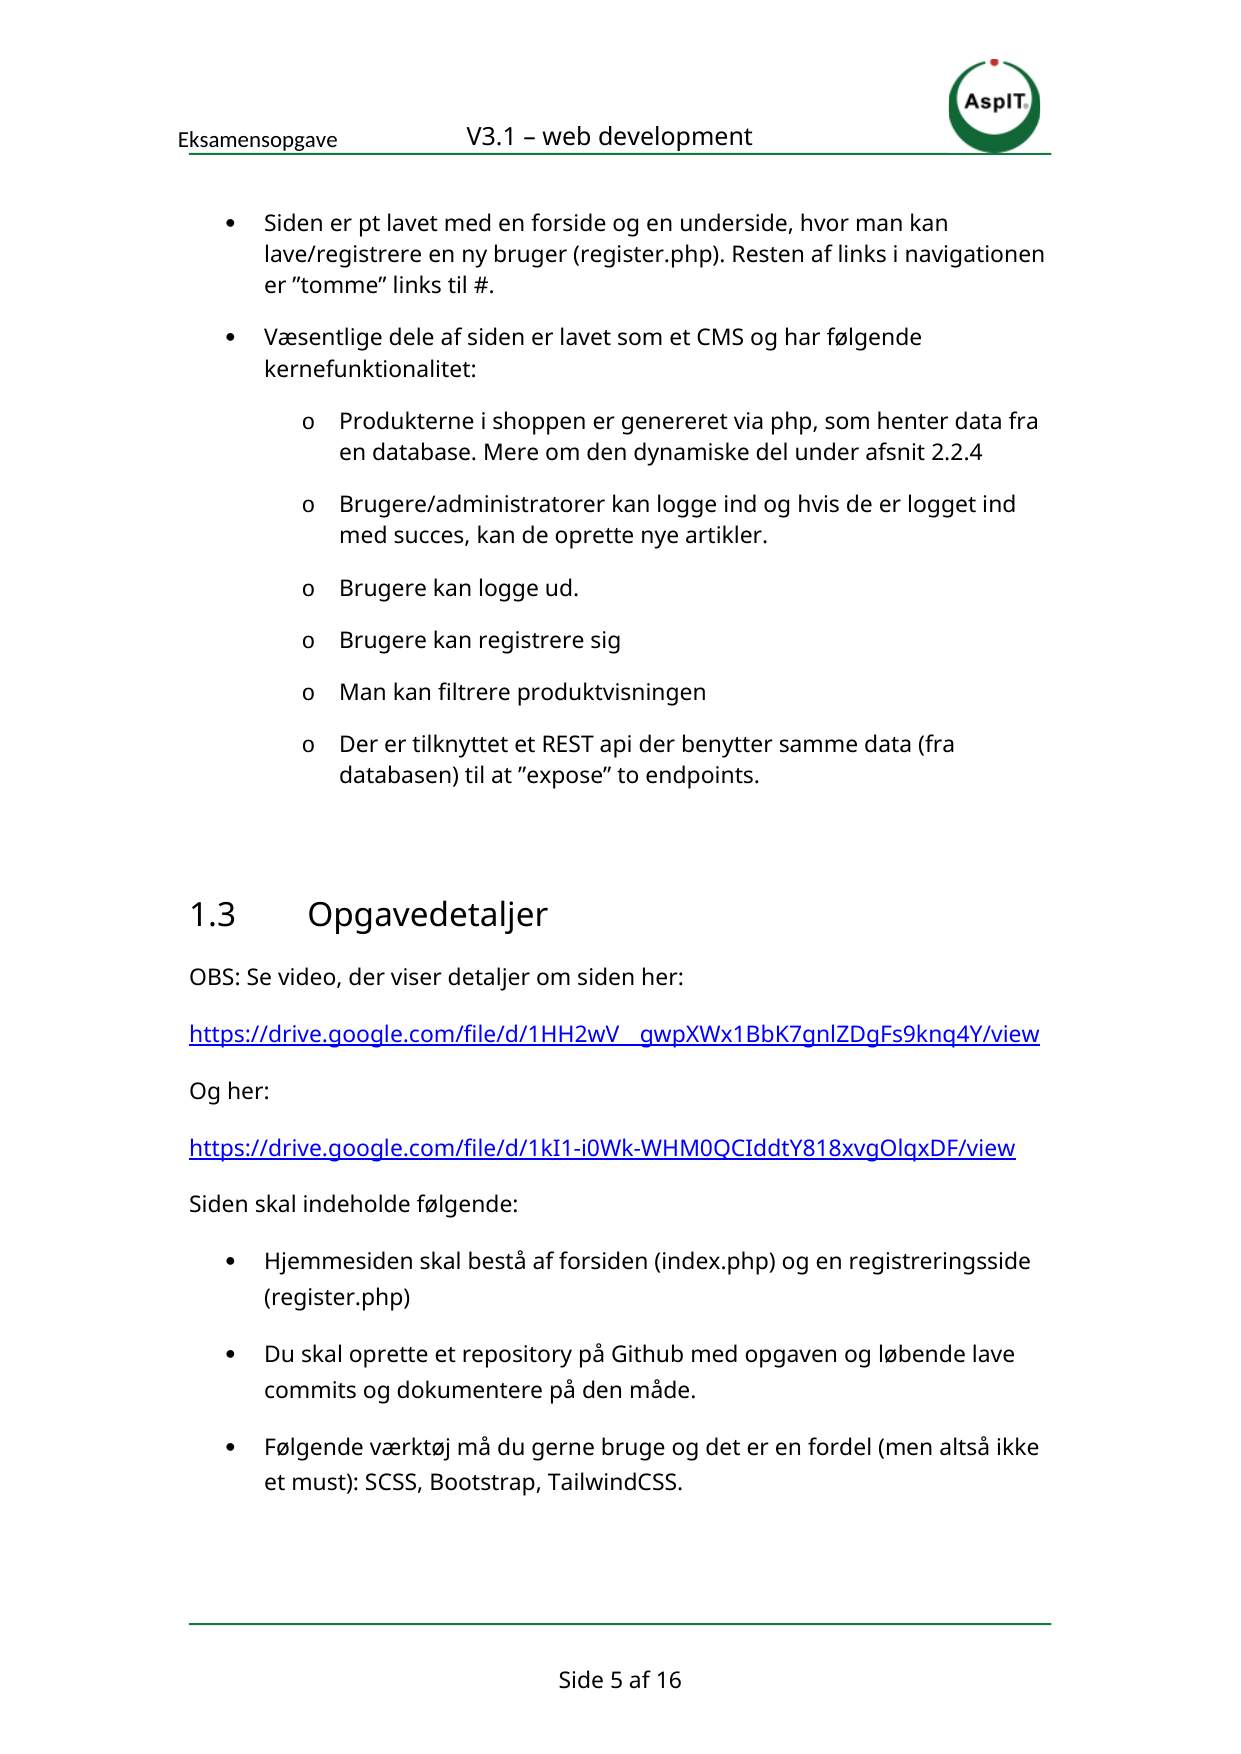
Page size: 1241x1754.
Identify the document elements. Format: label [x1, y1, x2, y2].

picture [948, 59, 1040, 153]
